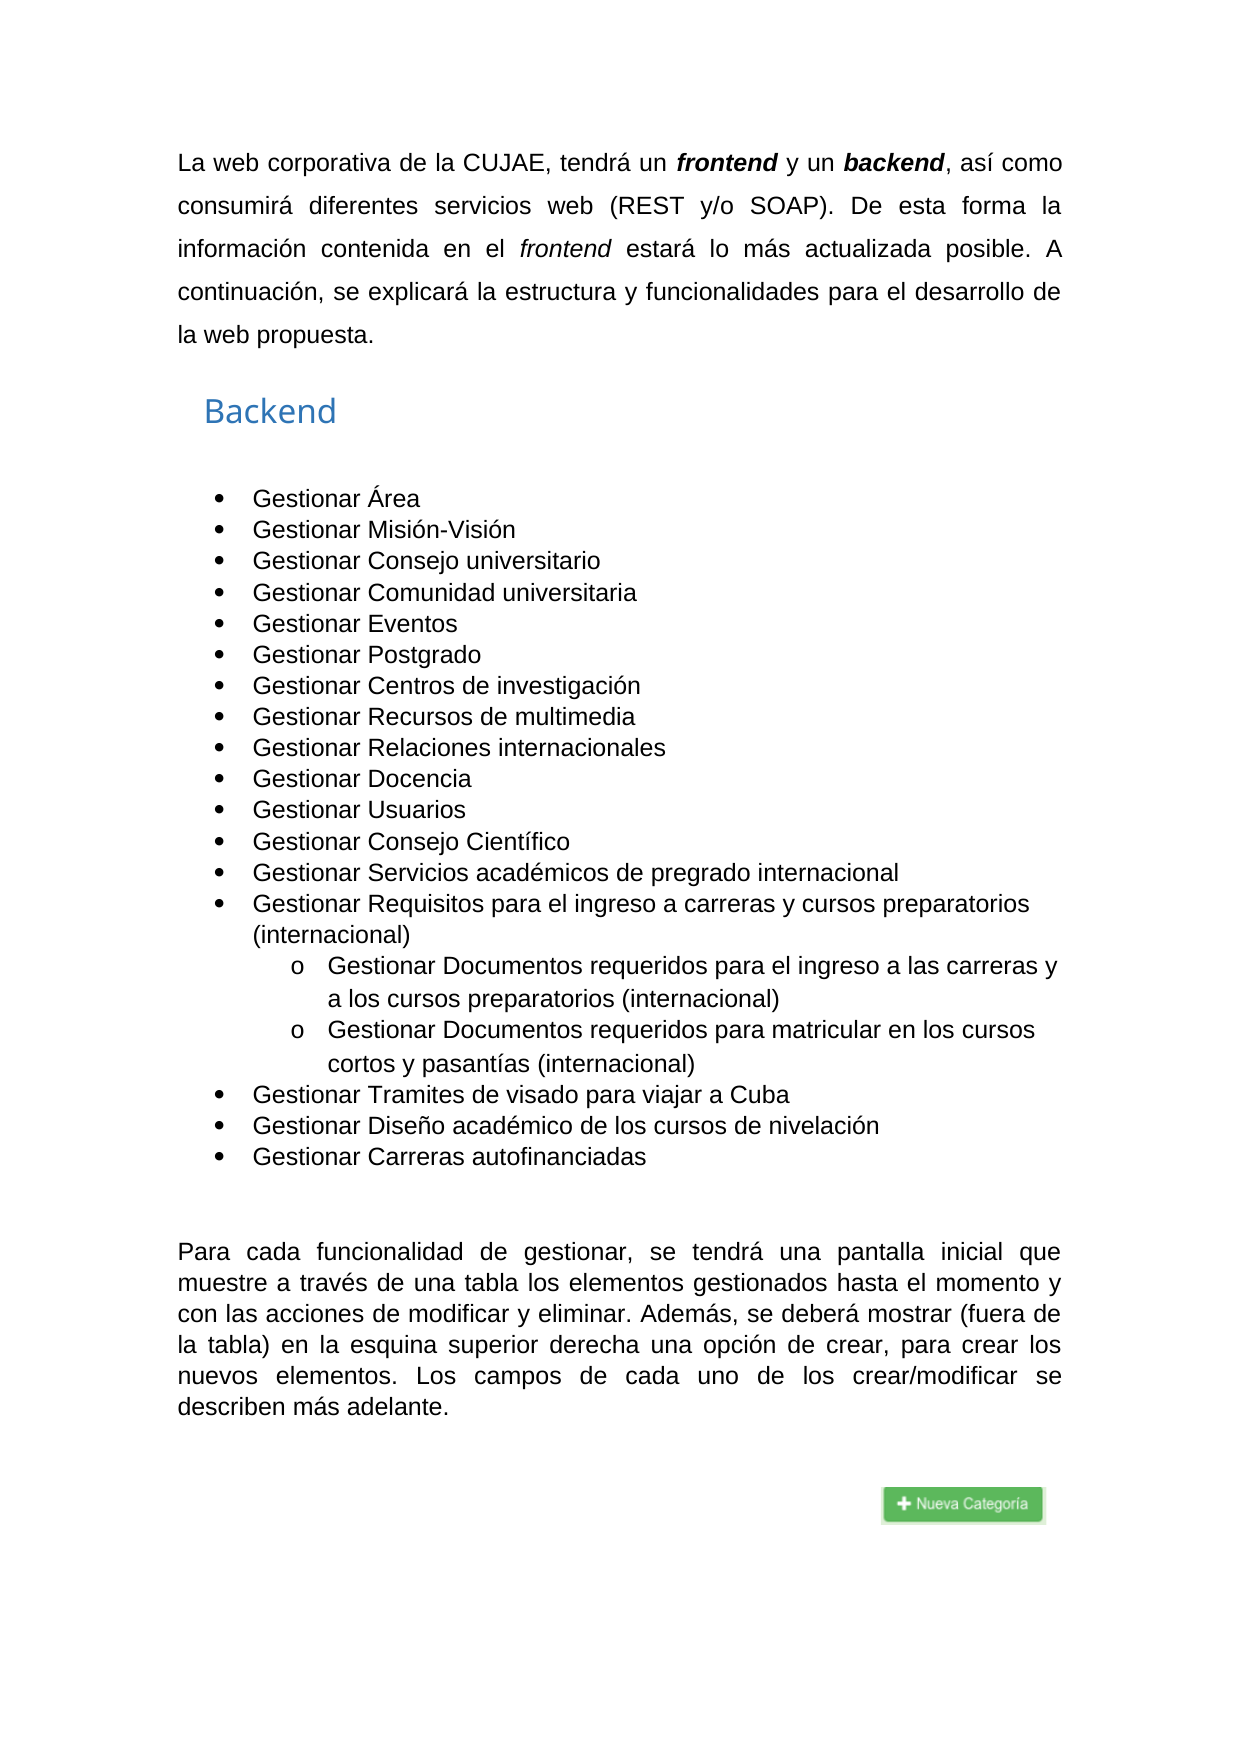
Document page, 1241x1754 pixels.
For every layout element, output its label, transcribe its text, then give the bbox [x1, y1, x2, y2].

list Gestionar Diseño académico de los cursos de nivelación [215, 1111, 1063, 1140]
picture [880, 1487, 1047, 1525]
list Gestionar Misión-Visión [215, 515, 1063, 544]
list Gestionar Centros de investigación [215, 671, 1063, 700]
list Gestionar Documentos requeridos para matricular en los cursos cortos y pasantías (internacional) [290, 1015, 1063, 1077]
text Para cada funcionalidad de gestionar, se tendrá una pantalla inicial que muestre a través de una tabla los elementos gestionados hasta el momento y con las acciones de modificar y eliminar. Además, se deberá mostrar (fuera de la tabla) en la esquina superior derecha una opción de crear, para crear los nuevos elementos. Los campos de cada uno de los crear/modificar se describen más adelante. [177, 1237, 1063, 1421]
list Gestionar Postgrado [215, 640, 1063, 669]
list Gestionar Recursos de multimedia [215, 702, 1063, 731]
list Gestionar Consejo Científico [215, 827, 1063, 856]
list Gestionar Consejo universitario [215, 546, 1063, 575]
list Gestionar Servicios académicos de pregrado internacional [215, 858, 1063, 887]
list Gestionar Carreras autofinanciadas [215, 1142, 1063, 1171]
list Gestionar Relaciones internacionales [215, 733, 1063, 762]
list Gestionar Docencia [215, 764, 1063, 793]
list Gestionar Tramites de visado para viajar a Cuba [215, 1080, 1063, 1108]
text La web corporativa de la CUJAE, tendrá un frontend y un backend, así como consumirá diferentes servicios web (REST y/o SOAP). De esta forma la información contenida en el frontend estará lo más actualizada posible. A continuación, se explicará la estructura y funcionalidades para el desarrollo de la web propuesta. [177, 148, 1063, 349]
list Gestionar Usuarios [215, 796, 1063, 824]
list Gestionar Documentos requeridos para el ingreso a las carreras y a los cursos preparatorios (internacional) [290, 951, 1063, 1013]
list Gestionar Comunidad universitaria [215, 577, 1063, 606]
list Gestionar Requisitos para el ingreso a carreras y cursos preparatorios (internacional) [215, 889, 1063, 949]
list Gestionar Área [215, 484, 1063, 513]
list Gestionar Eventos [215, 609, 1063, 637]
subtitle Backend [177, 388, 1063, 434]
